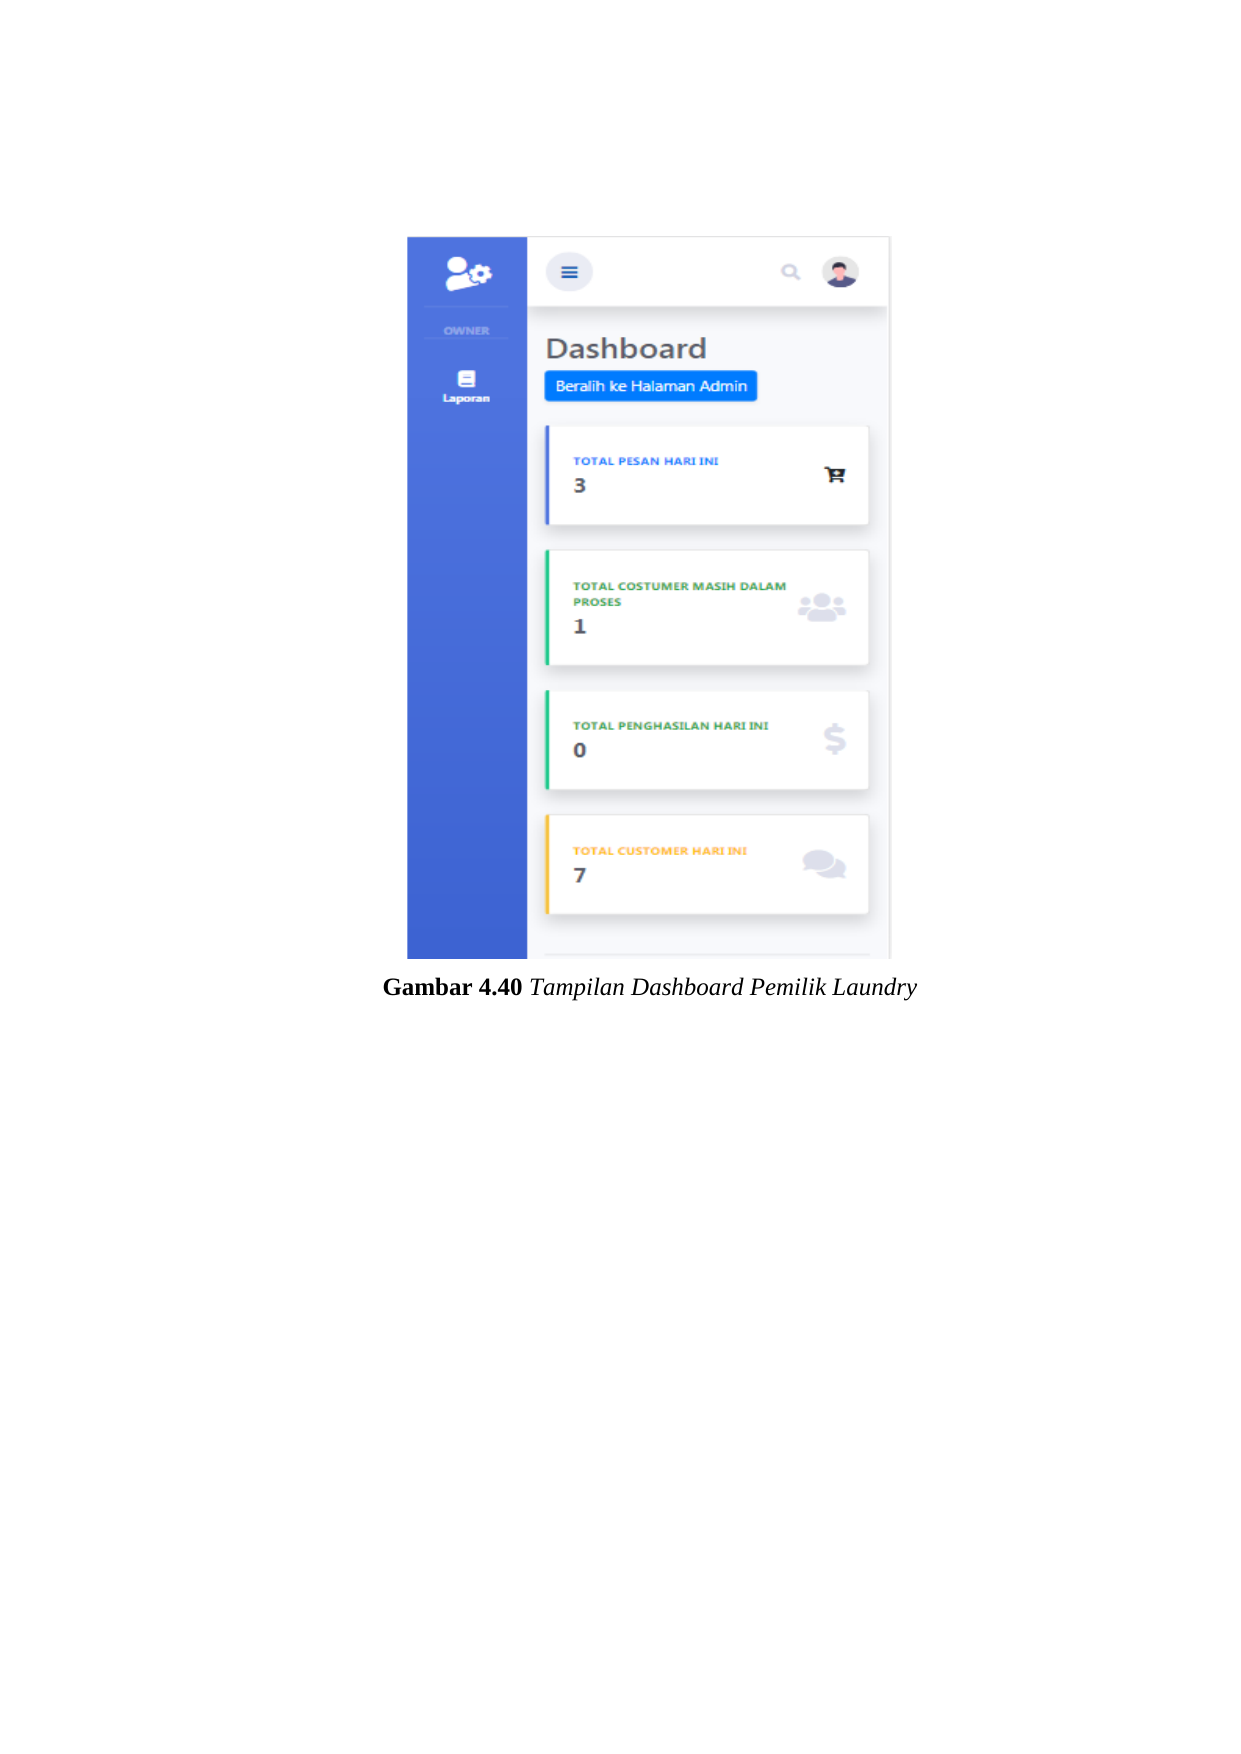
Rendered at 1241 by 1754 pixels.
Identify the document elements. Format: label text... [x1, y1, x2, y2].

list Gambar 4.40 Tampilan Dashboard Pemilik Laundry [236, 972, 1063, 1001]
picture [407, 236, 892, 959]
